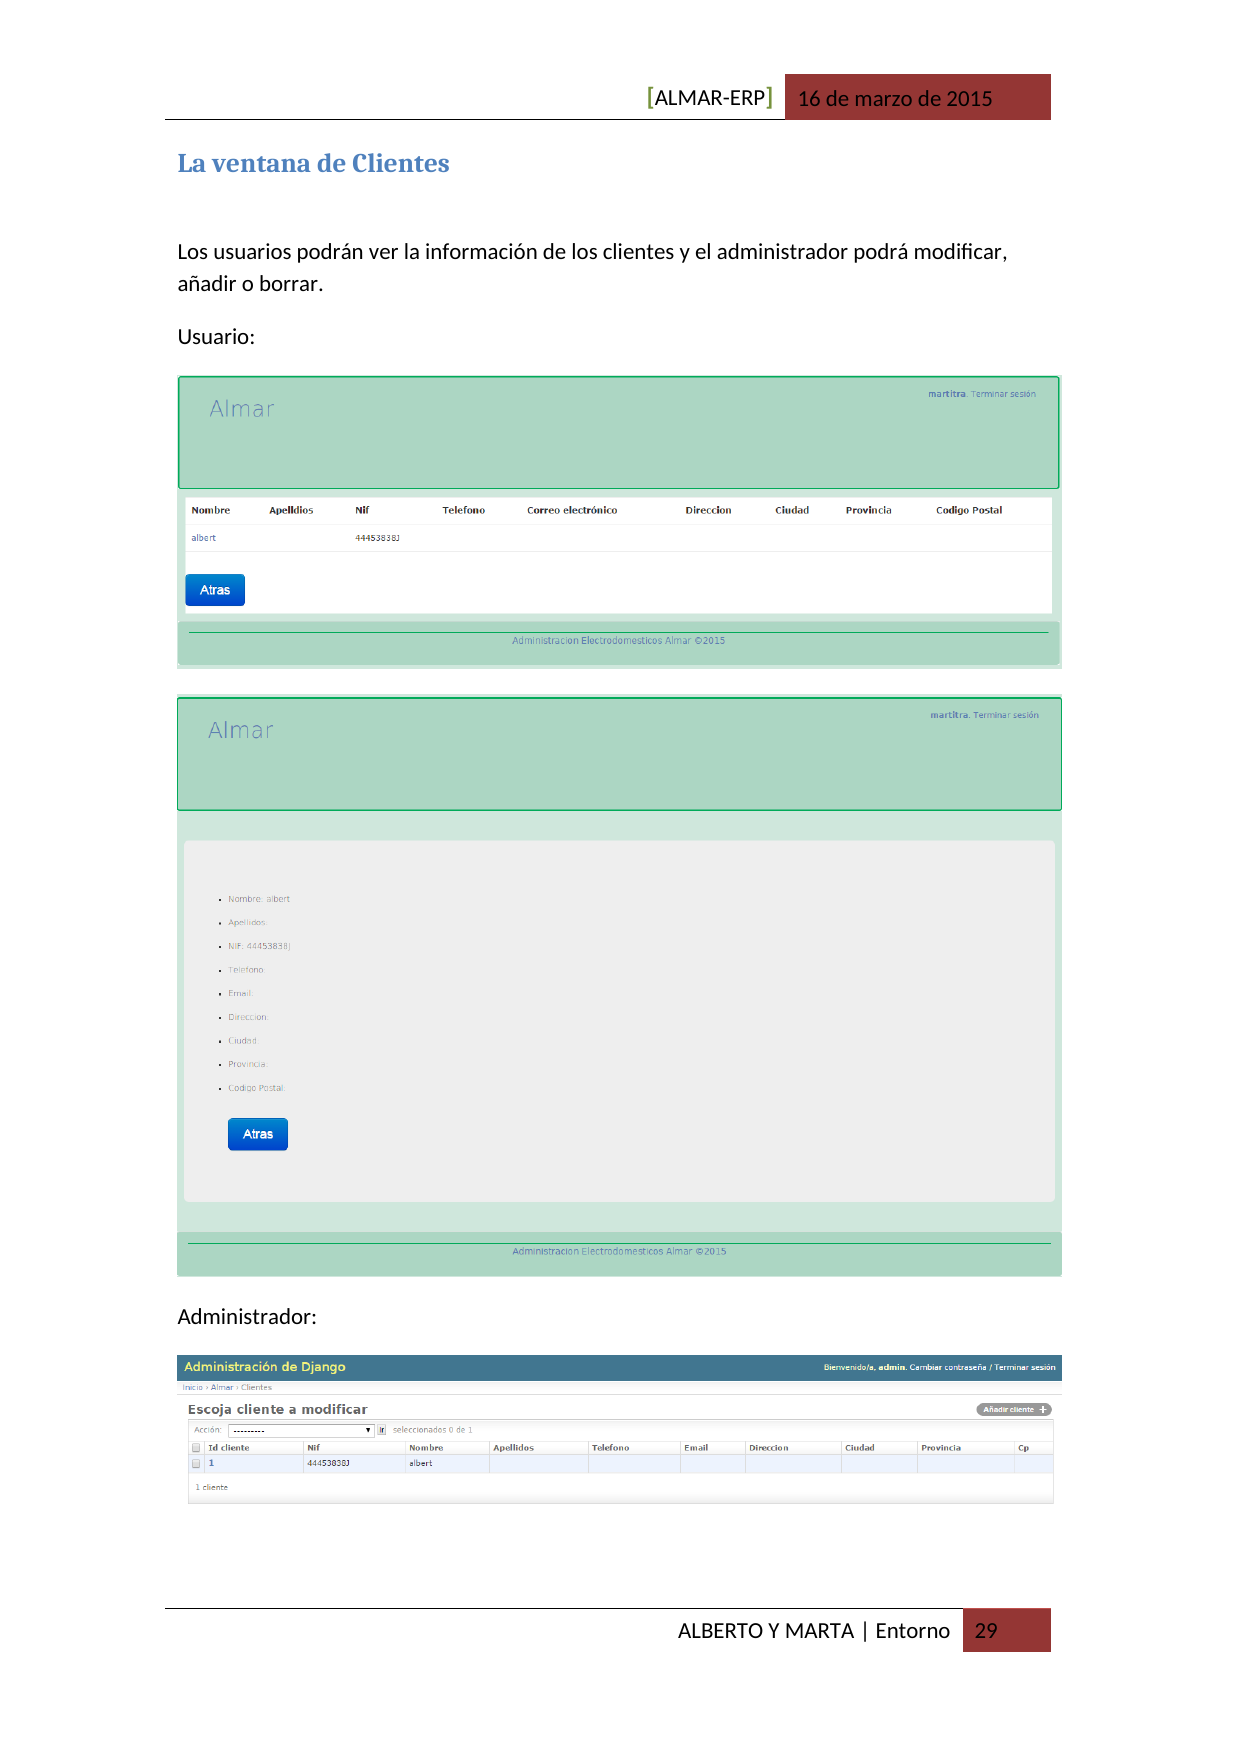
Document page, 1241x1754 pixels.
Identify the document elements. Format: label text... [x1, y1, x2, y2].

text Usuario: [177, 322, 1063, 350]
picture [177, 694, 1062, 1277]
picture [177, 1355, 1062, 1510]
subtitle La ventana de Clientes [177, 148, 1063, 179]
text Administrador: [177, 1302, 1063, 1330]
picture [177, 375, 1062, 669]
text Los usuarios podrán ver la información de los clientes y el administrador podrá modificar, añadir o borrar. [177, 237, 1063, 297]
